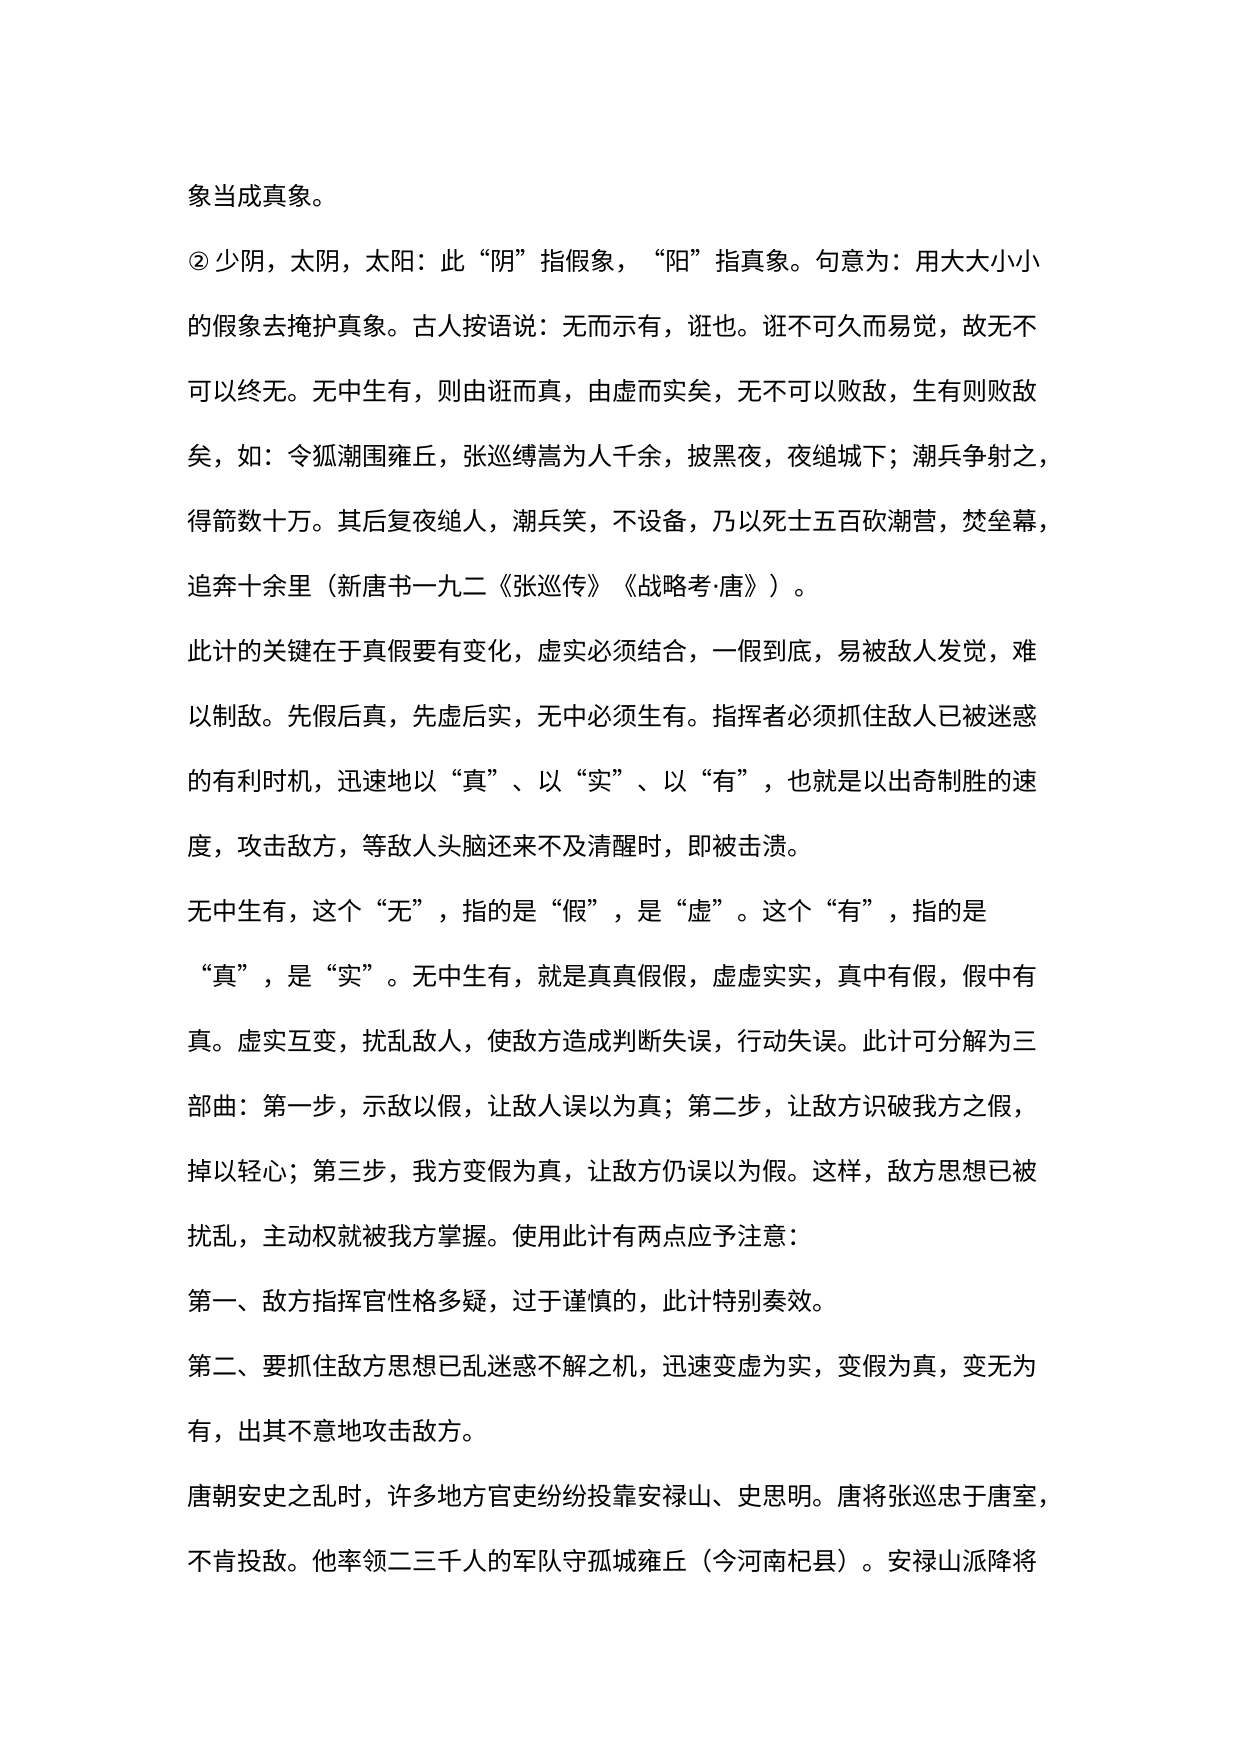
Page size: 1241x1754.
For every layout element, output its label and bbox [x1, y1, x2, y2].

list [187, 162, 1053, 1592]
